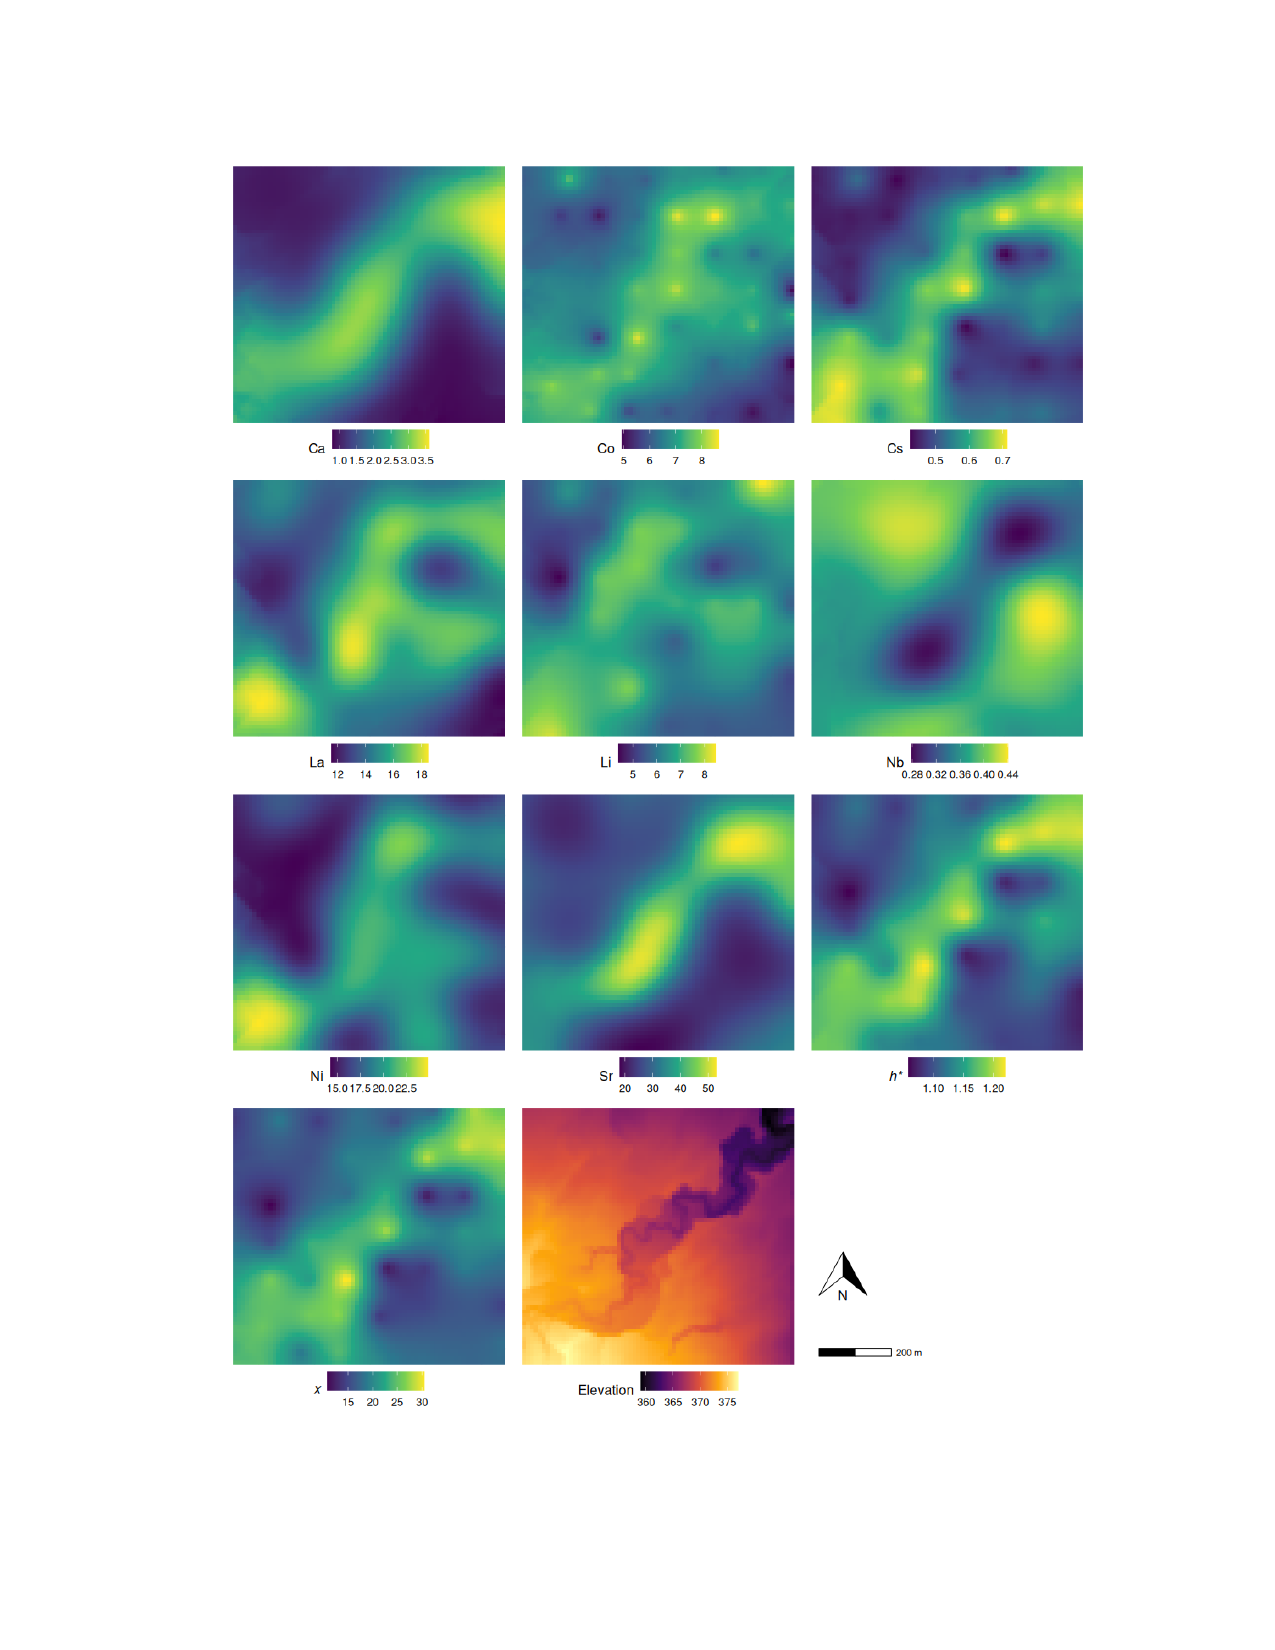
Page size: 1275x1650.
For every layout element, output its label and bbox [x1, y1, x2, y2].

picture [168, 153, 1114, 1421]
table_header [139, 150, 1114, 1453]
